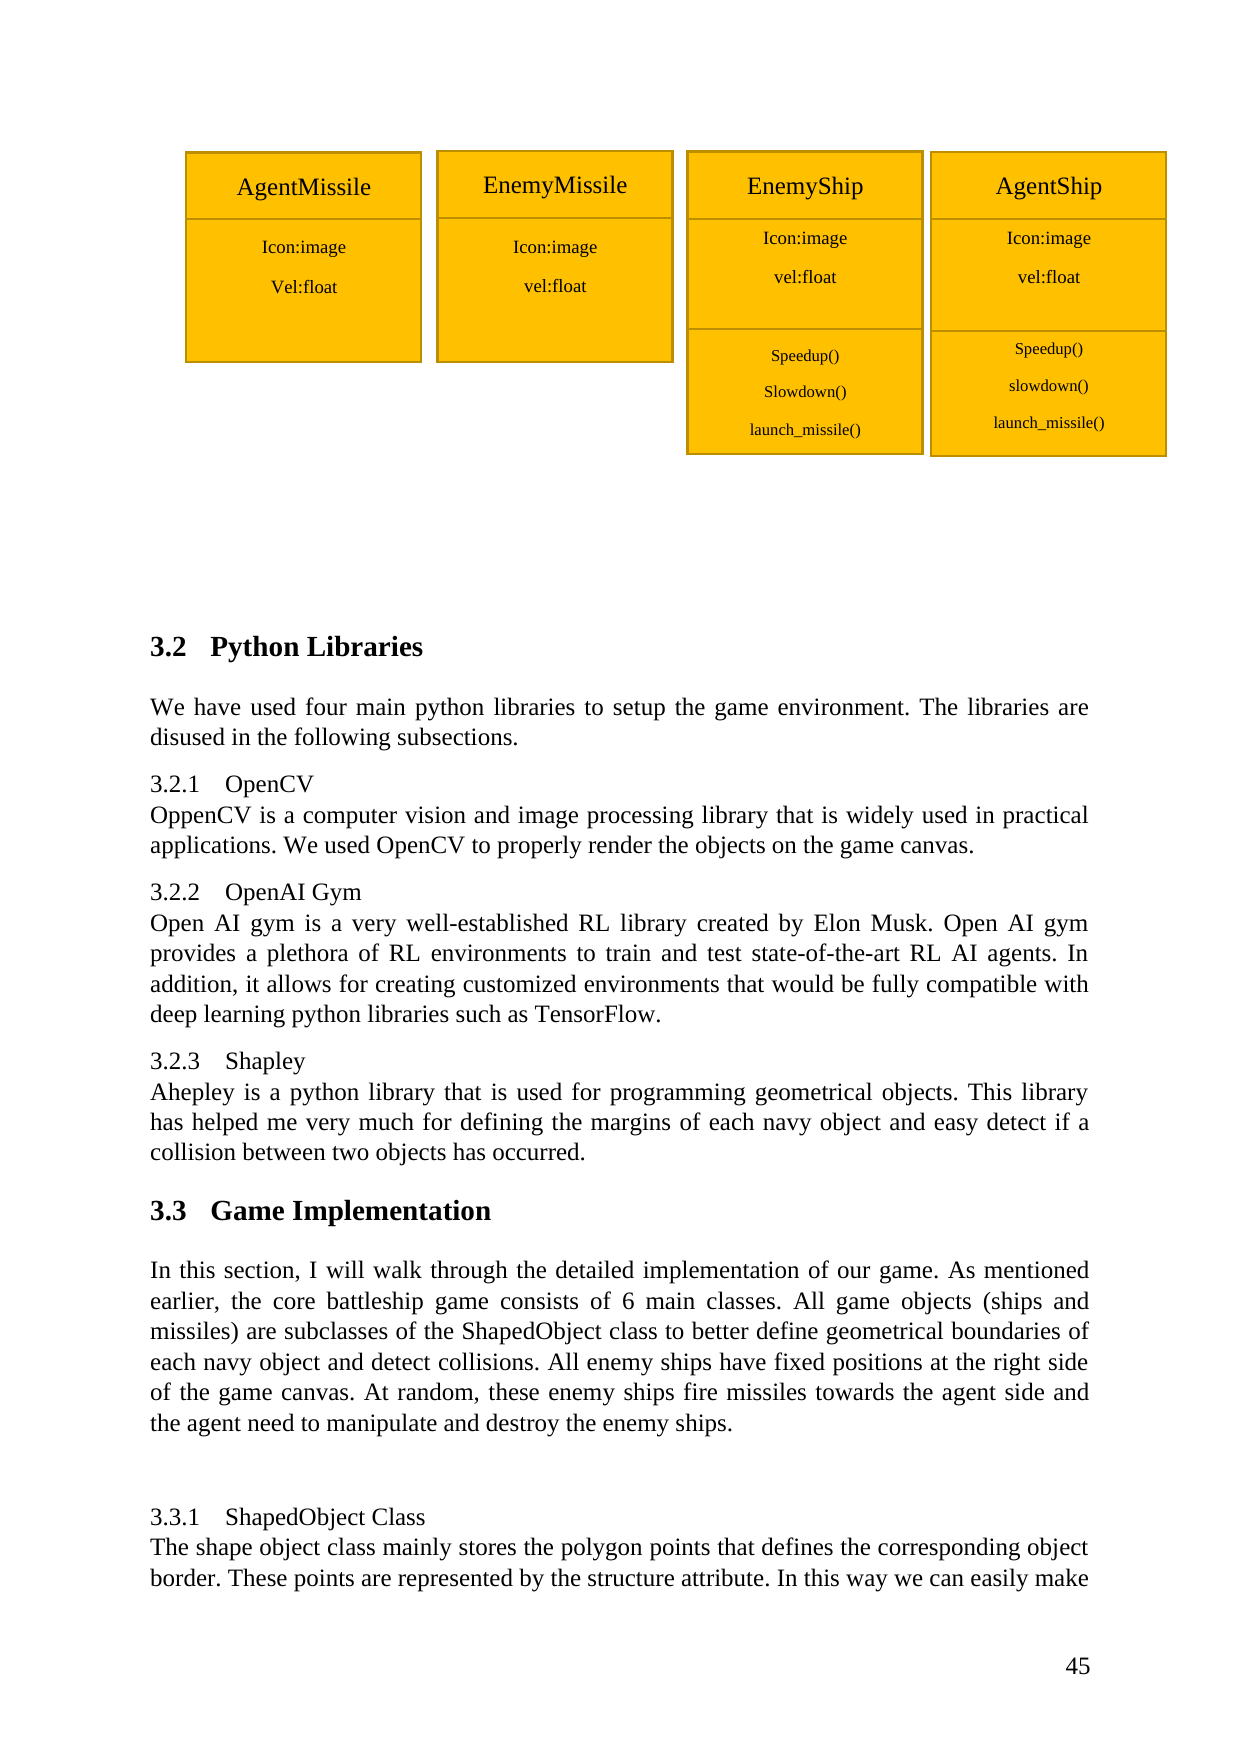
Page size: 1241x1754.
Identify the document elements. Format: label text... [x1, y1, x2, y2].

subtitle Python Libraries [150, 629, 1090, 663]
subtitle OpenAI Gym [150, 877, 1090, 906]
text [150, 1532, 1090, 1591]
text In this section, I will walk through the detailed implementation of our game. As mentioned earlier, the core battleship game consists of 6 main classes. All game objects (ships and missiles) are subclasses of the ShapedObject class to better define geometrical boundaries of each navy object and detect collisions. All enemy ships have fixed positions at the right side of the game canvas. At random, these enemy ships fire missiles towards the agent side and the agent need to manipulate and destroy the enemy ships. [150, 1256, 1090, 1436]
subtitle Game Implementation [150, 1193, 1090, 1226]
text Ahepley is a python library that is used for programming geometrical objects. This library has helped me very much for defining the margins of each navy object and easy detect if a collision between two objects has occurred. [150, 1077, 1090, 1166]
text OppenCV is a computer vision and image processing library that is widely used in practical applications. We used OpenCV to properly render the objects on the game canvas. [150, 800, 1090, 859]
subtitle ShapedObject Class [150, 1502, 1090, 1531]
text We have used four main python libraries to setup the game environment. The libraries are disused in the following subsections. [150, 692, 1090, 751]
subtitle Shapley [150, 1046, 1090, 1075]
text Open AI gym is a very well-established RL library created by Elon Musk. Open AI gym provides a plethora of RL environments to train and test state-of-the-art RL AI agents. In addition, it allows for creating customized environments that would be fully compatible with deep learning python libraries such as TensorFlow. [150, 908, 1090, 1028]
subtitle OpenCV [150, 769, 1090, 798]
